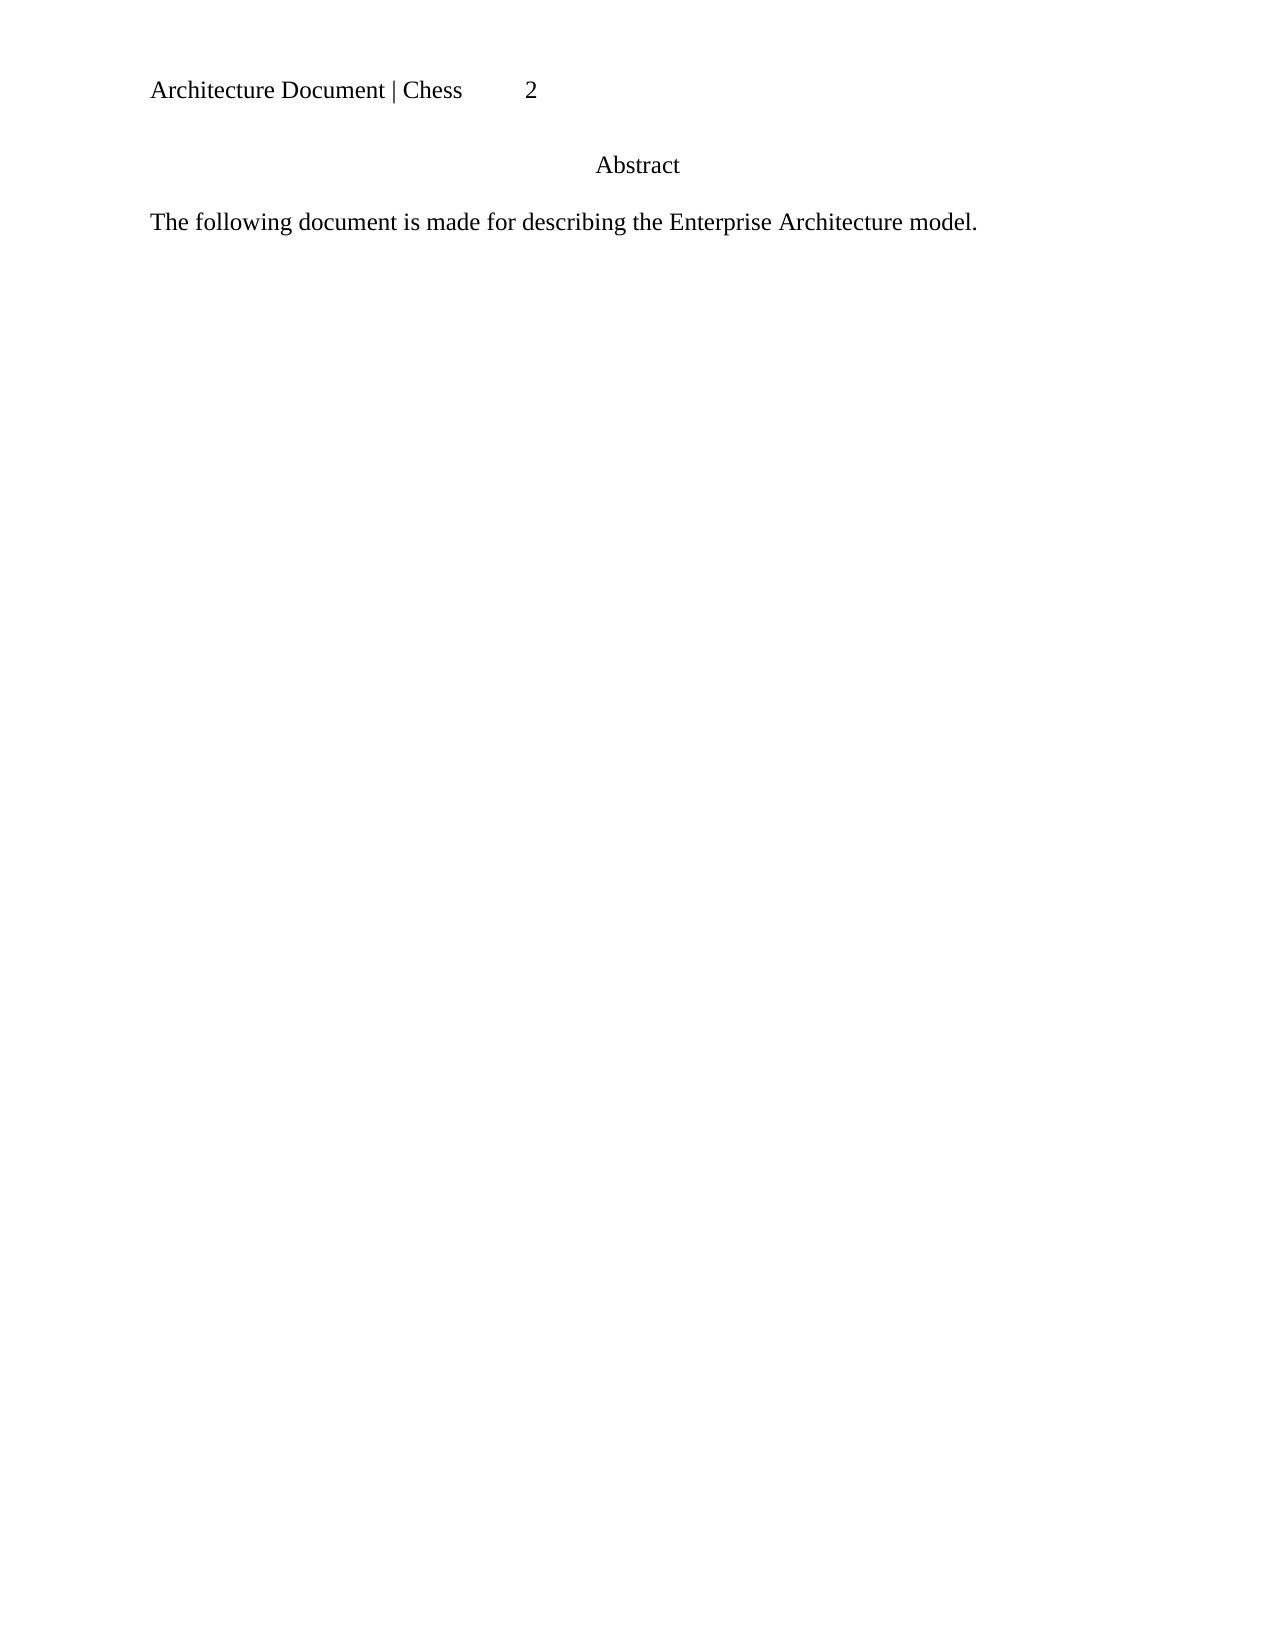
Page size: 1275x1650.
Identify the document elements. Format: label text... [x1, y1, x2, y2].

text The following document is made for describing the Enterprise Architecture model. [150, 207, 1125, 236]
